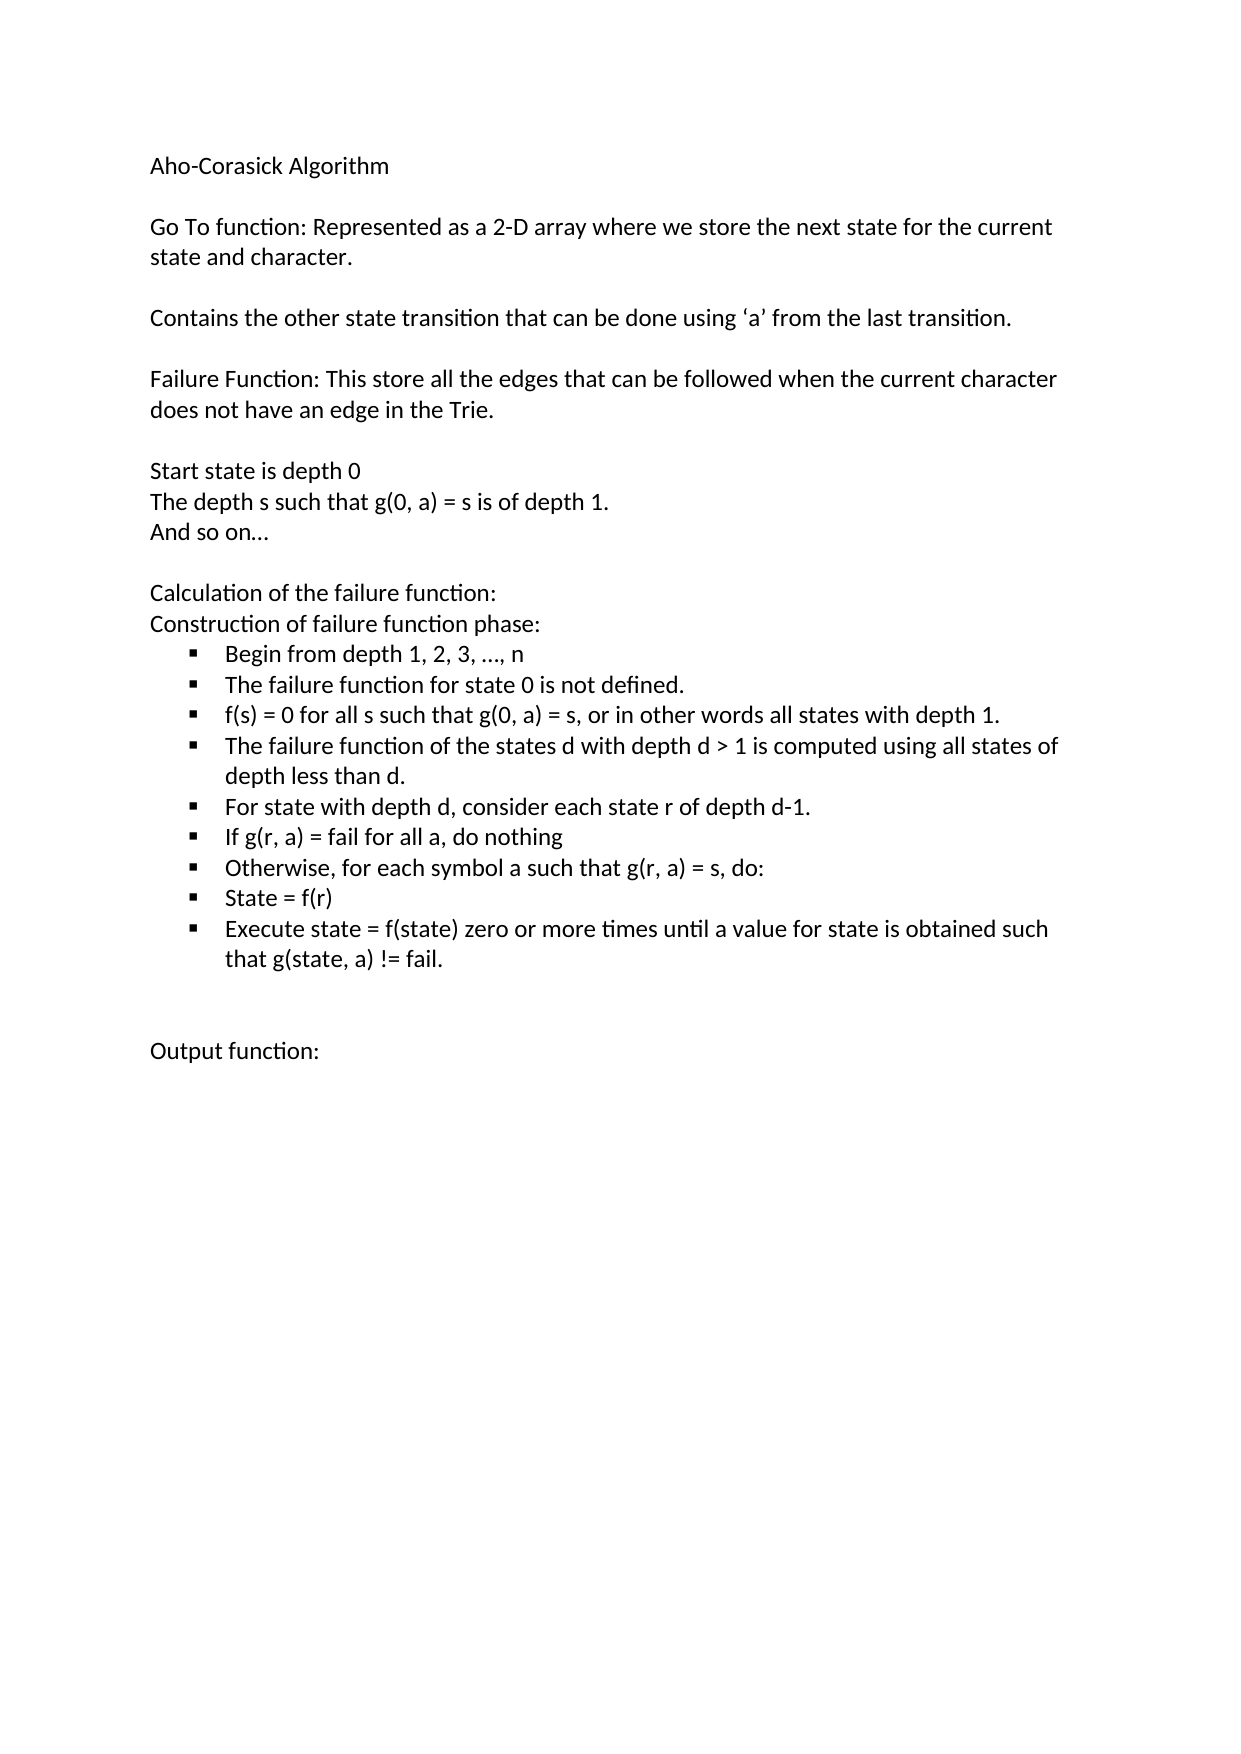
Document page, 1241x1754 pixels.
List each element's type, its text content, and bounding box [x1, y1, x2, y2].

text Construction of failure function phase: [150, 608, 1090, 638]
text Contains the other state transition that can be done using ‘a’ from the last transition. [150, 303, 1090, 333]
list Execute state = f(state) zero or more times until a value for state is obtained such that g(state, a) != fail. [187, 913, 1090, 974]
text And so on… [150, 516, 1090, 547]
text Start state is depth 0 [150, 455, 1090, 486]
list The failure function of the states d with depth d > 1 is computed using all states of depth less than d. [187, 730, 1090, 791]
list If g(r, a) = fail for all a, do nothing [187, 821, 1090, 852]
list Begin from depth 1, 2, 3, …, n [187, 638, 1090, 669]
text Calculation of the failure function: [150, 577, 1090, 608]
list f(s) = 0 for all s such that g(0, a) = s, or in other words all states with depth 1. [187, 699, 1090, 730]
text Aho-Corasick Algorithm [150, 150, 1090, 181]
list State = f(r) [187, 882, 1090, 913]
list Otherwise, for each symbol a such that g(r, a) = s, do: [187, 852, 1090, 882]
list For state with depth d, consider each state r of depth d-1. [187, 791, 1090, 821]
text The depth s such that g(0, a) = s is of depth 1. [150, 486, 1090, 516]
text Output function: [150, 1035, 1090, 1066]
list The failure function for state 0 is not defined. [187, 669, 1090, 699]
text Go To function: Represented as a 2-D array where we store the next state for the current state and character. [150, 211, 1090, 272]
text Failure Function: This store all the edges that can be followed when the current character does not have an edge in the Trie. [150, 364, 1090, 425]
